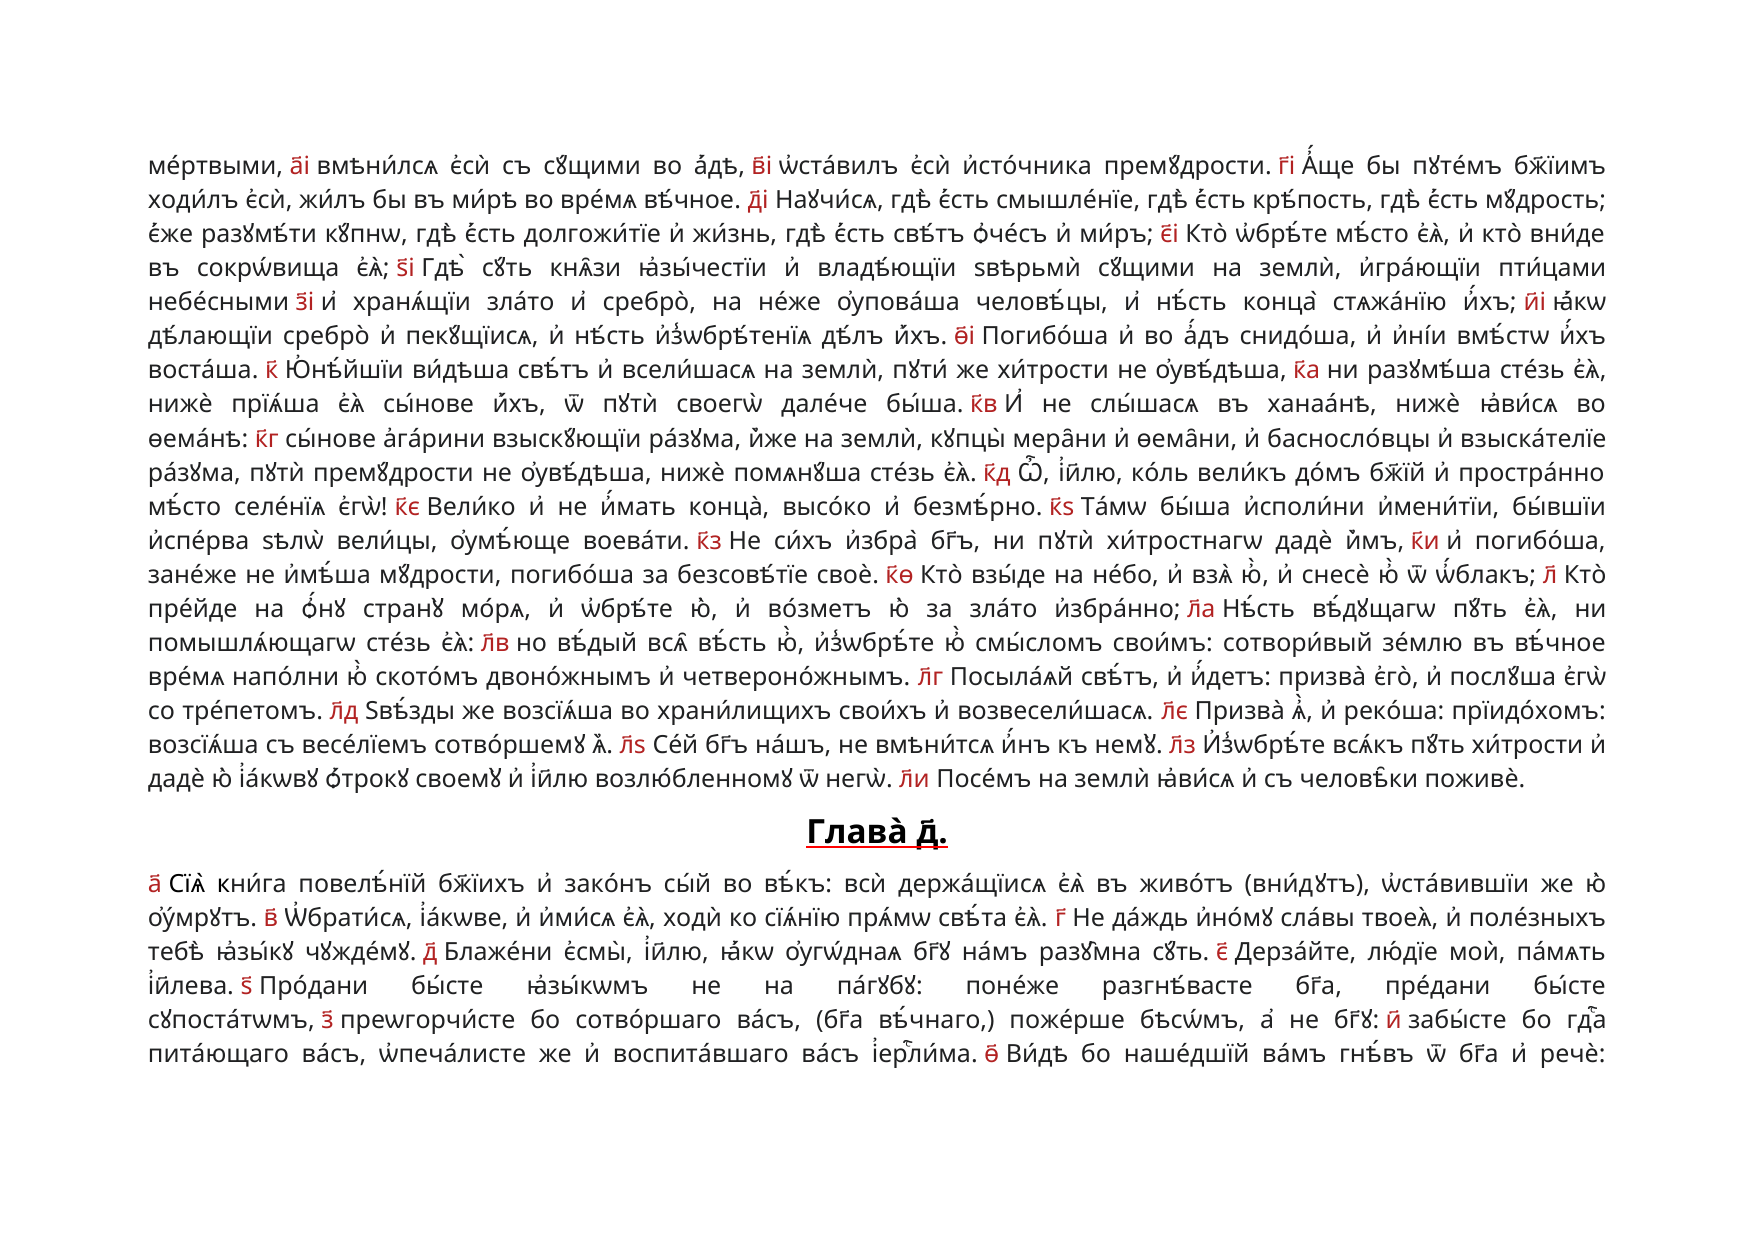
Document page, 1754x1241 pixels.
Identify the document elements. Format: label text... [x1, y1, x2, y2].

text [148, 865, 1606, 1070]
text Глава̀ д҃. [148, 807, 1606, 853]
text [148, 148, 1606, 795]
